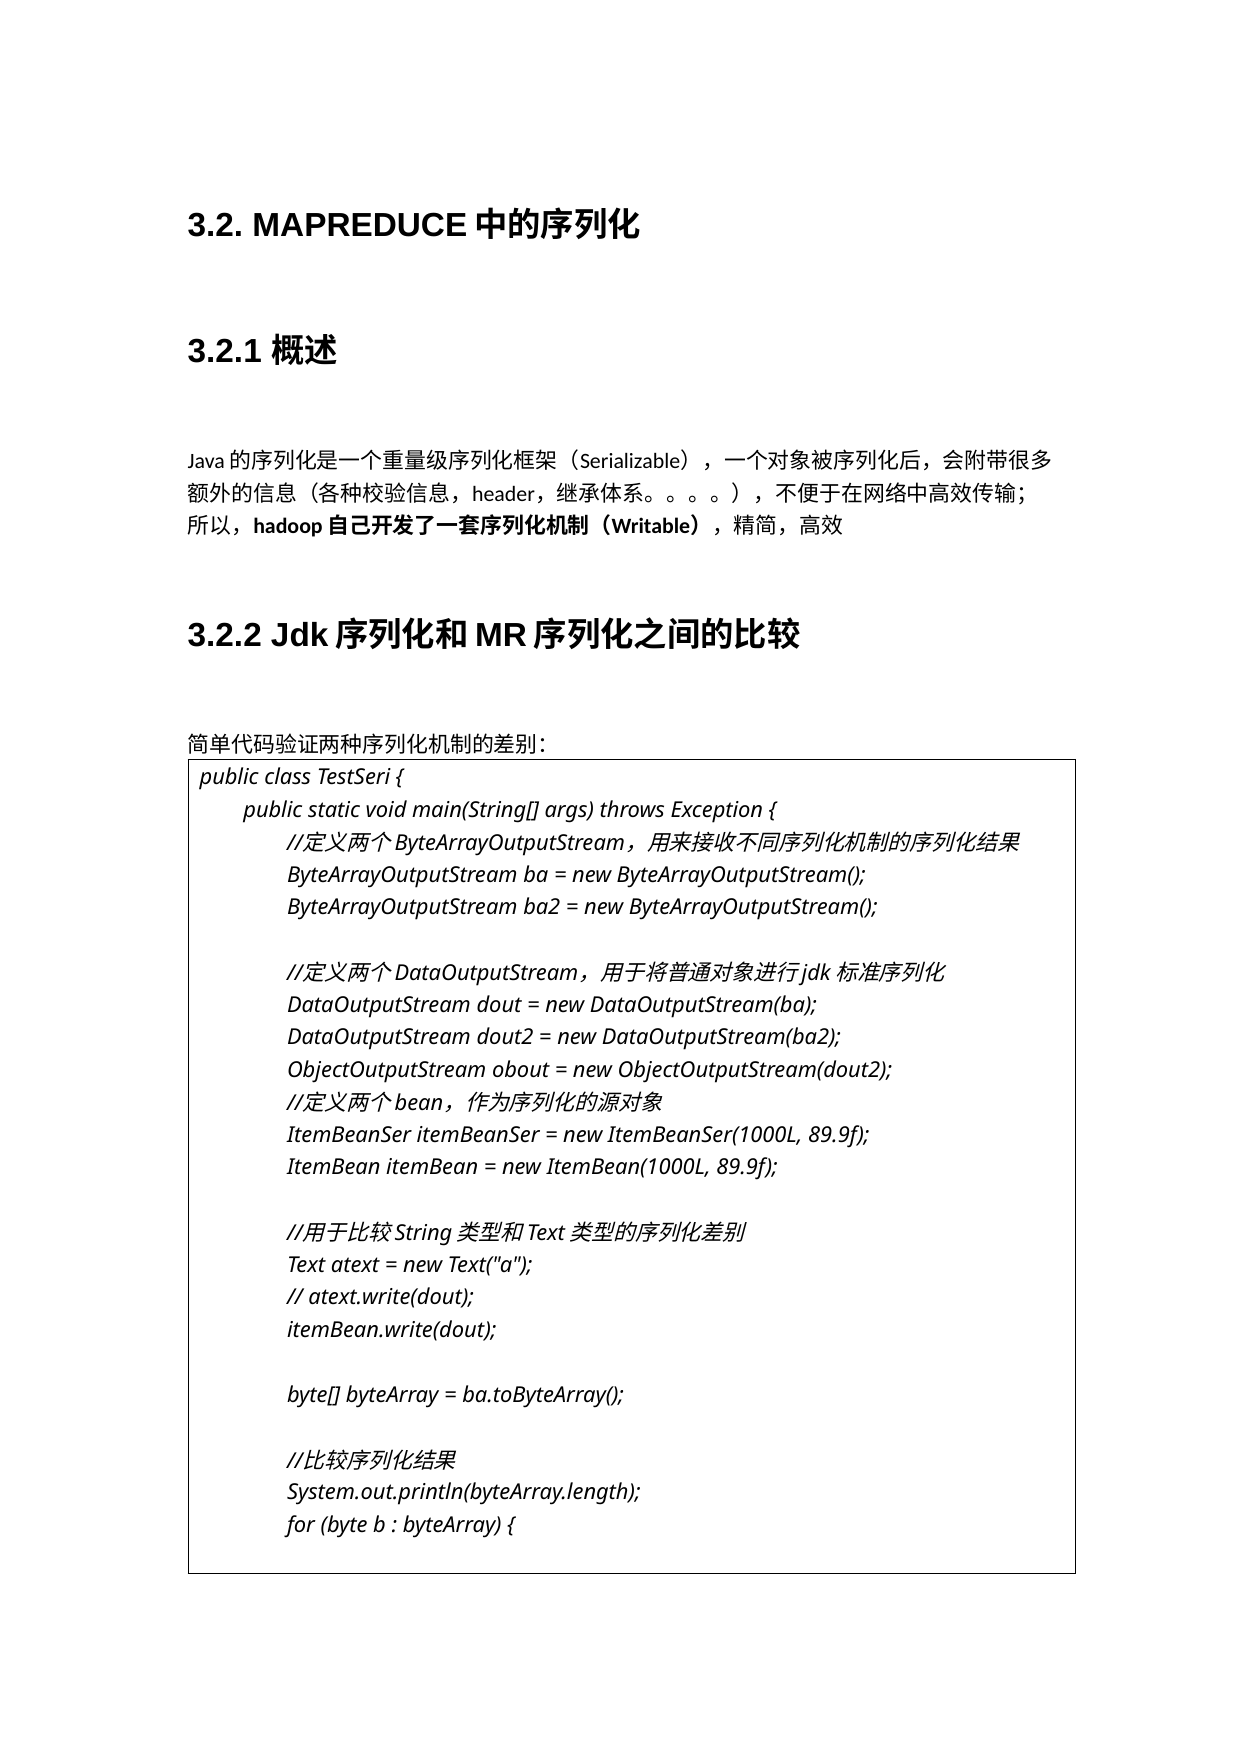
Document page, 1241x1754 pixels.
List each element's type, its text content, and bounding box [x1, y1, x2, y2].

subtitle 3.2. MAPREDUCE中的序列化 [187, 189, 1053, 254]
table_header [189, 760, 1075, 1572]
text 所以，hadoop自己开发了一套序列化机制（Writable），精简，高效 [187, 508, 1053, 540]
text Java的序列化是一个重量级序列化框架（Serializable），一个对象被序列化后，会附带很多额外的信息（各种校验信息，header，继承体系。。。。），不便于在网络中高效传输； [187, 443, 1053, 508]
subtitle 3.2.1 概述 [187, 316, 1053, 381]
subtitle 3.2.2 Jdk序列化和MR序列化之间的比较 [187, 600, 1053, 665]
text 简单代码验证两种序列化机制的差别： [187, 726, 1053, 759]
